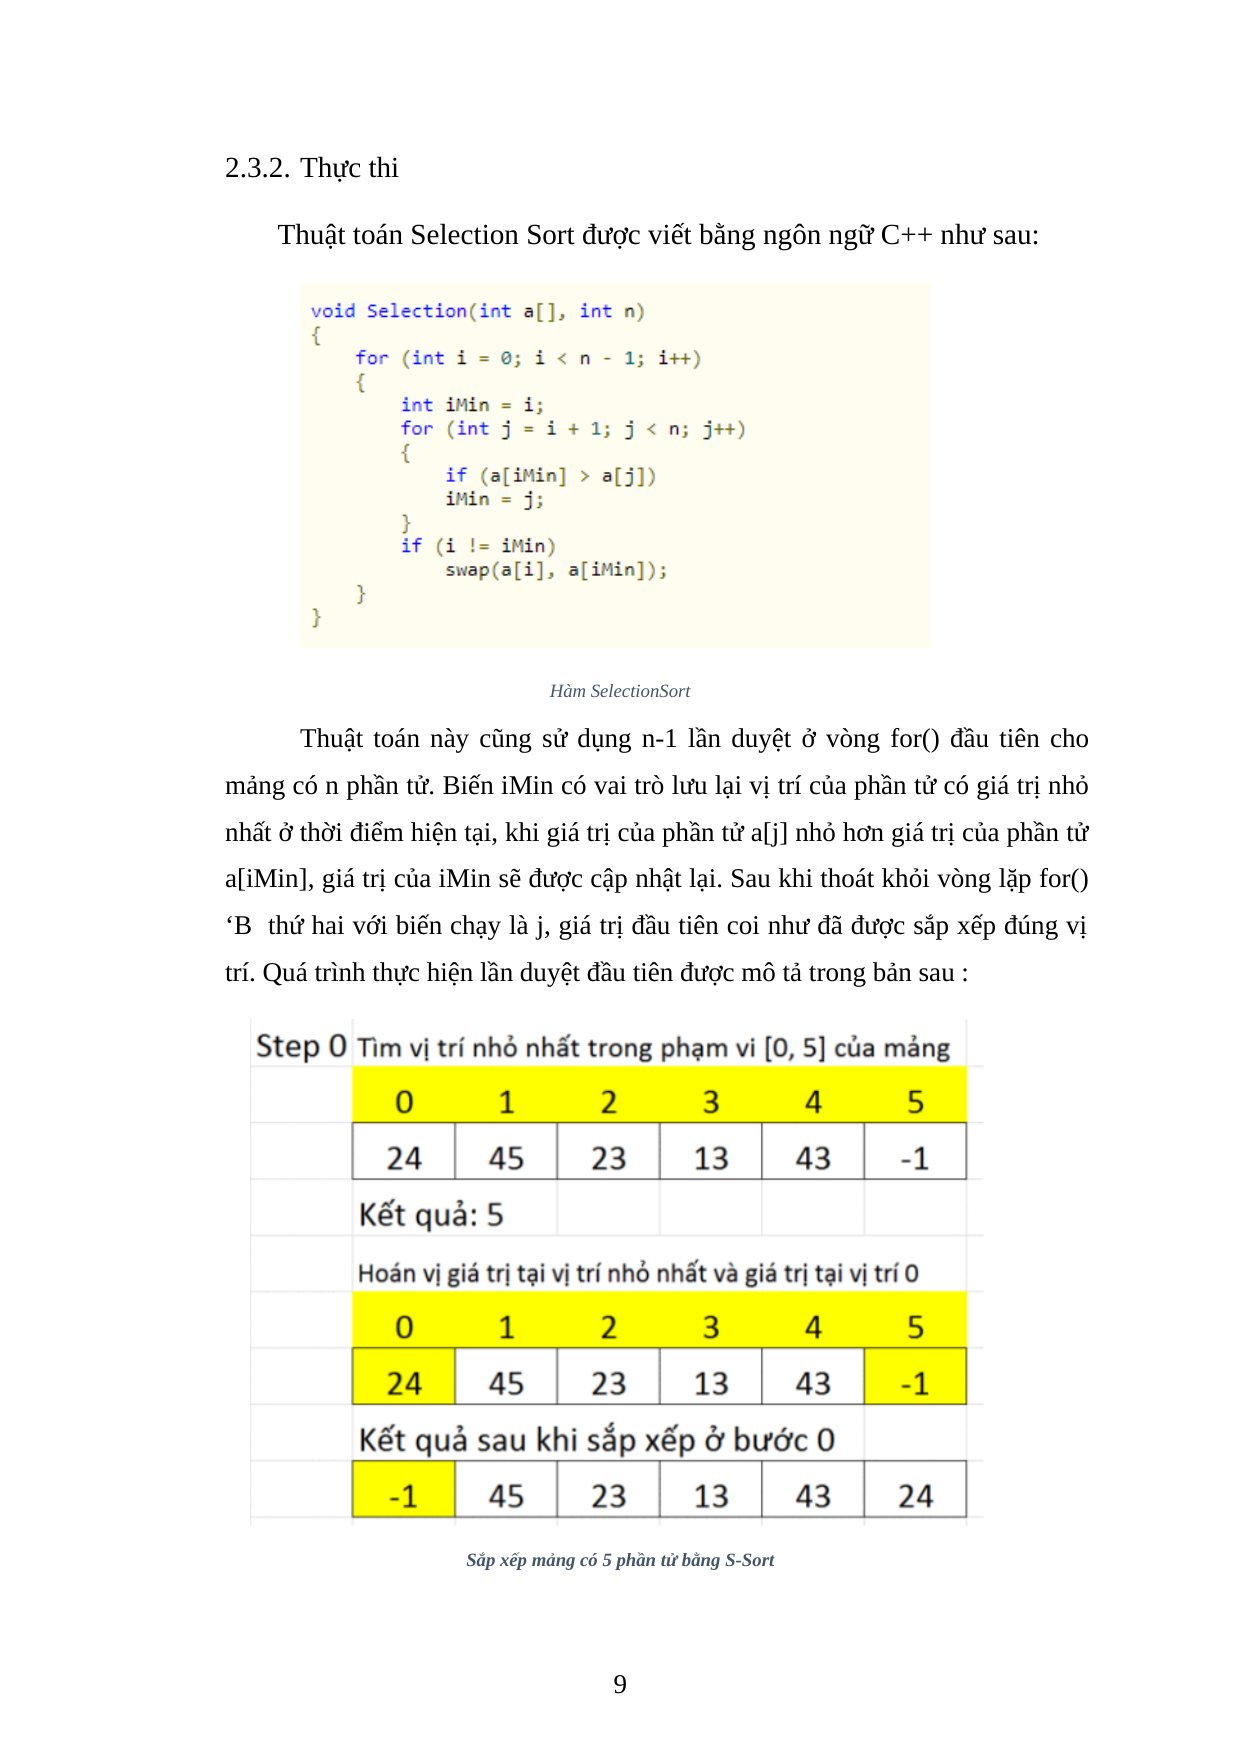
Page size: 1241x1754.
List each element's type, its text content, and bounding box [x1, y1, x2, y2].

list Thực thi [225, 150, 1090, 183]
text Hàm SelectionSort [150, 680, 1090, 702]
picture [250, 1019, 990, 1531]
picture [300, 283, 932, 648]
text Thuật toán Selection Sort được viết bằng ngôn ngữ C++ như sau: [202, 217, 1090, 251]
text Sắp xếp mảng có 5 phần tử bằng S-Sort [150, 1549, 1090, 1571]
text Thuật toán này cũng sử dụng n-1 lần duyệt ở vòng for() đầu tiên cho mảng có n phần tử. Biến iMin có vai trò lưu lại vị trí của phần tử có giá trị nhỏ nhất ở thời điểm hiện tại, khi giá trị của phần tử a[j] nhỏ hơn giá trị của phần tử a[iMin], giá trị của iMin sẽ được cập nhật lại. Sau khi thoát khỏi vòng lặp for() ‘B thứ hai với biến chạy là j, giá trị đầu tiên coi như đã được sắp xếp đúng vị trí. Quá trình thực hiện lần duyệt đầu tiên được mô tả trong bản sau : [225, 723, 1090, 987]
